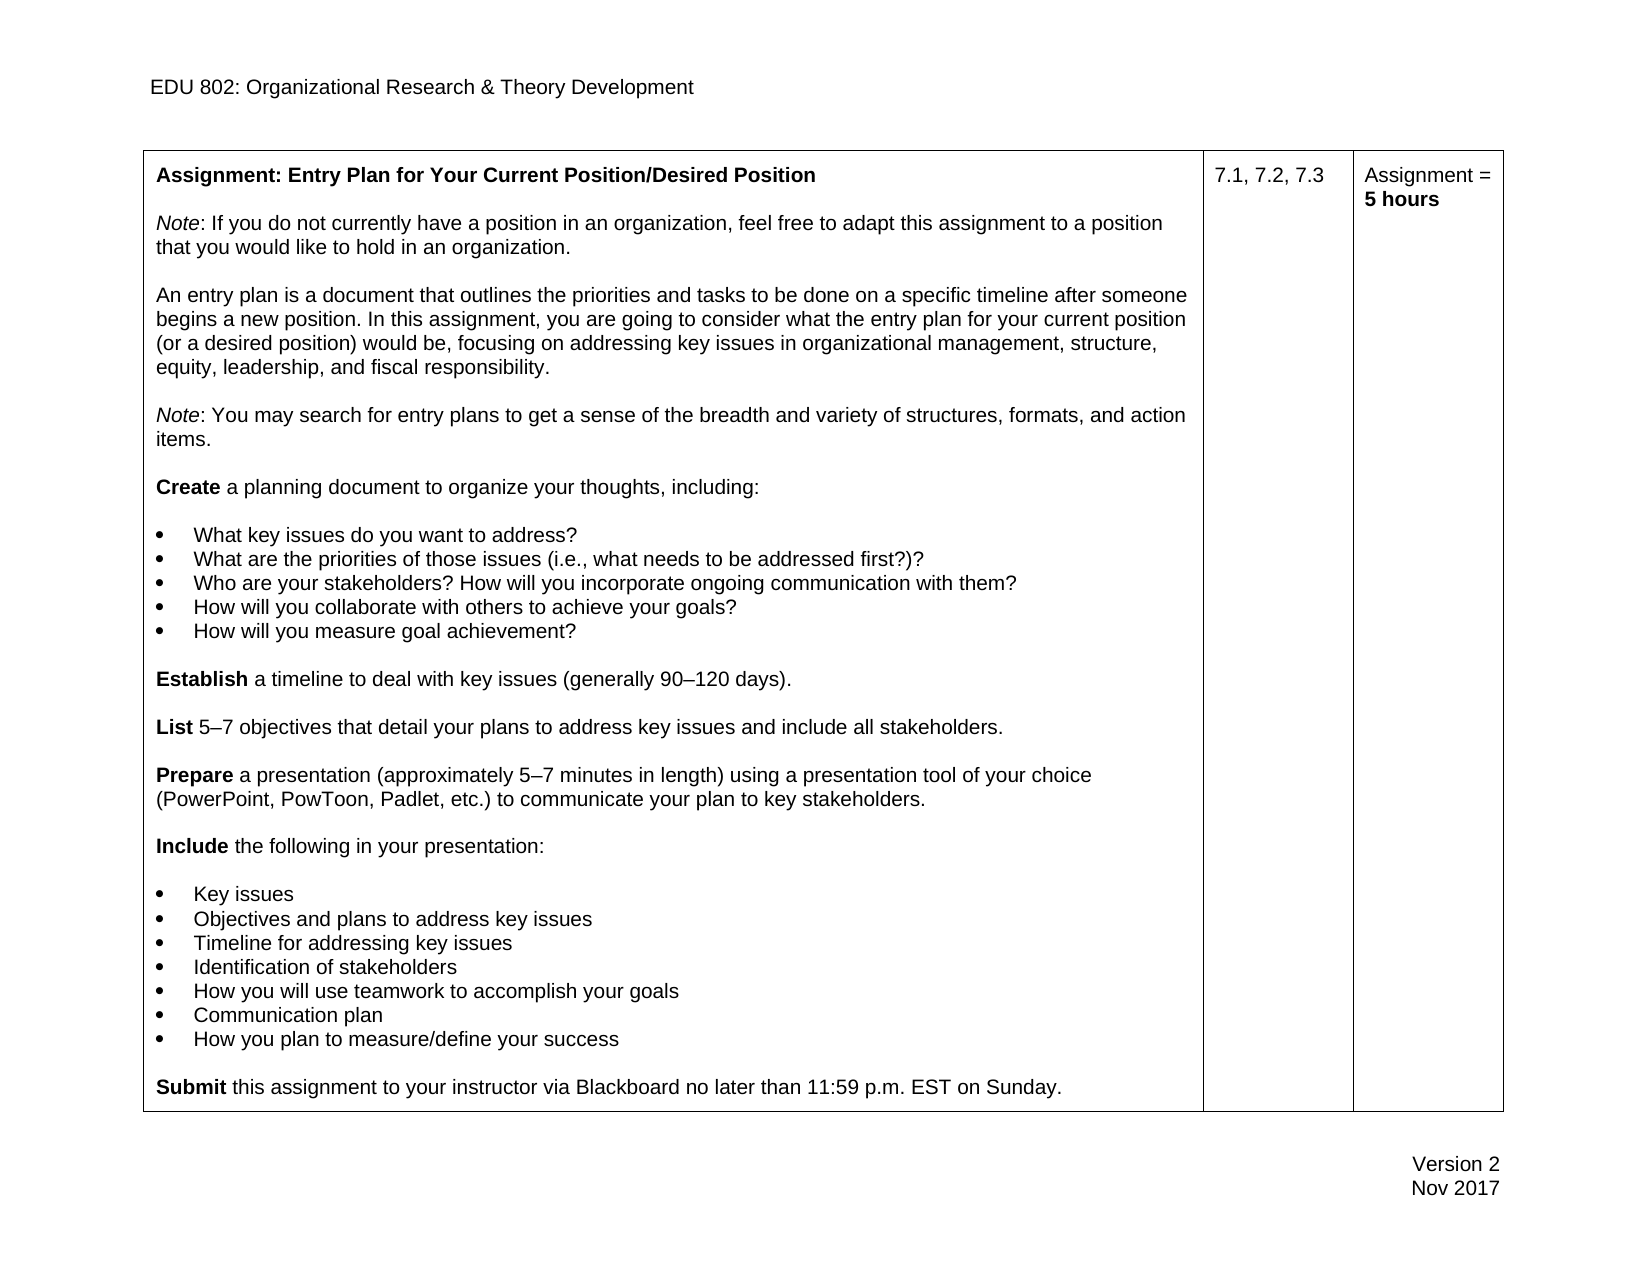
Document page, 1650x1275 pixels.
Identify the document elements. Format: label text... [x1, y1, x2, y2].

table_cell 7.1, 7.2, 7.3 [1204, 151, 1353, 1111]
table_cell Assignment: Entry Plan for Your Current Position/Desired Position Note: If you do not currently have a position in an organization, feel free to adapt this assignment to a position that you would like to hold in an organization. An entry plan is a document that outlines the priorities and tasks to be done on a specific timeline after someone begins a new position. In this assignment, you are going to consider what the entry plan for your current position (or a desired position) would be, focusing on addressing key issues in organizational management, structure, equity, leadership, and fiscal responsibility. Note: You may search for entry plans to get a sense of the breadth and variety of structures, formats, and action items. Create a planning document to organize your thoughts, including: What key issues do you want to address? What are the priorities of those issues (i.e., what needs to be addressed first?)? Who are your stakeholders? How will you incorporate ongoing communication with them? How will you collaborate with others to achieve your goals? How will you measure goal achievement? Establish a timeline to deal with key issues (generally 90–120 days). List 5–7 objectives that detail your plans to address key issues and include all stakeholders. Prepare a presentation (approximately 5–7 minutes in length) using a presentation tool of your choice (PowerPoint, PowToon, Padlet, etc.) to communicate your plan to key stakeholders. Include the following in your presentation: Key issues Objectives and plans to address key issues Timeline for addressing key issues Identification of stakeholders How you will use teamwork to accomplish your goals Communication plan How you plan to measure/define your success Submit this assignment to your instructor via Blackboard no later than 11:59 p.m. EST on Sunday. [144, 151, 1203, 1111]
table_cell Assignment = 5 hours [1354, 151, 1503, 1111]
